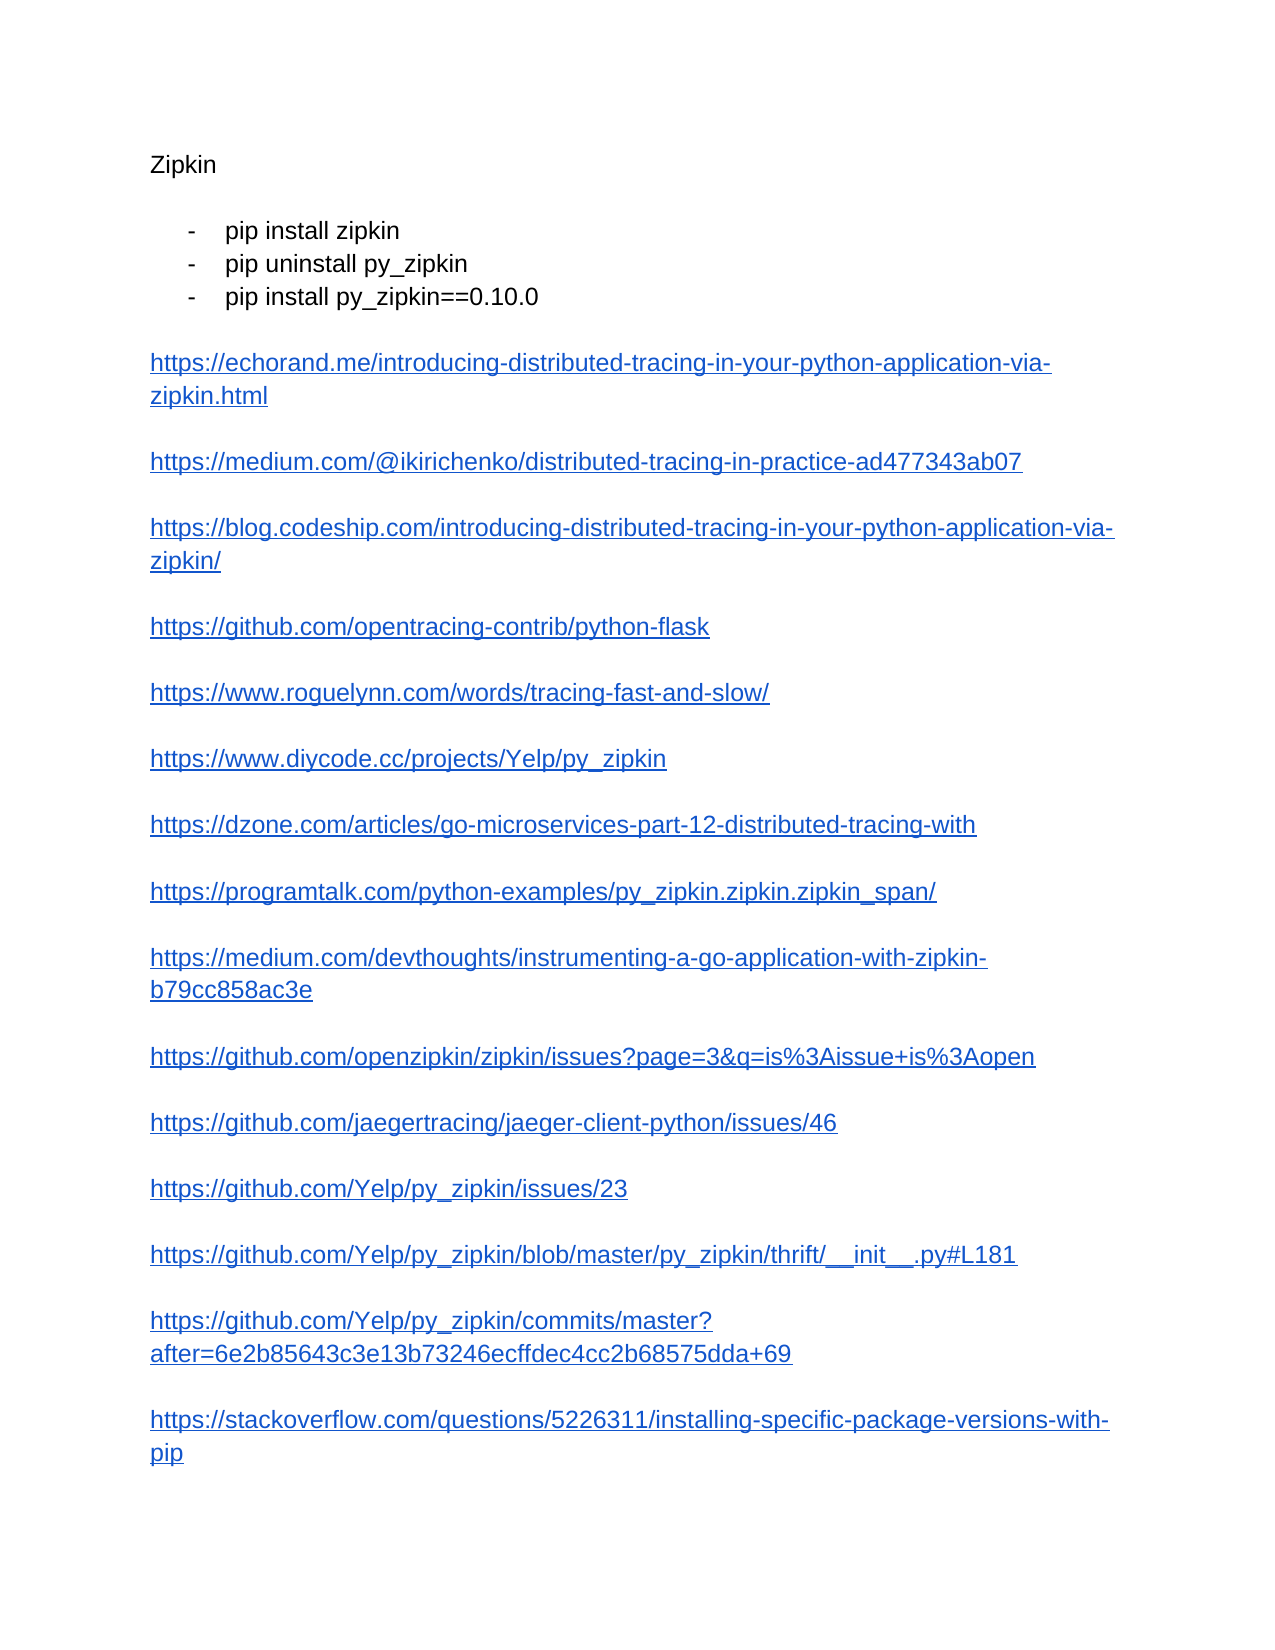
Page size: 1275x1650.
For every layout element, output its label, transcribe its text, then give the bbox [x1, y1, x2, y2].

text https://medium.com/devthoughts/instrumenting-a-go-application-with-zipkin-b79cc858ac3e [150, 942, 1125, 1004]
text https://dzone.com/articles/go-microservices-part-12-distributed-tracing-with [150, 810, 1125, 839]
text https://github.com/Yelp/py_zipkin/blob/master/py_zipkin/thrift/__init__.py#L181 [150, 1240, 1125, 1268]
text https://stackoverflow.com/questions/5226311/installing-specific-package-versions-with-pip [150, 1405, 1125, 1467]
text https://github.com/Yelp/py_zipkin/issues/23 [150, 1174, 1125, 1202]
text https://github.com/jaegertracing/jaeger-client-python/issues/46 [150, 1108, 1125, 1136]
text https://github.com/openzipkin/zipkin/issues?page=3&q=is%3Aissue+is%3Aopen [150, 1042, 1125, 1070]
text https://github.com/Yelp/py_zipkin/commits/master?after=6e2b85643c3e13b73246ecffdec4cc2b68575dda+69 [150, 1306, 1125, 1367]
text https://programtalk.com/python-examples/py_zipkin.zipkin.zipkin_span/ [150, 876, 1125, 905]
text https://www.diycode.cc/projects/Yelp/py_zipkin [150, 744, 1125, 773]
text https://echorand.me/introducing-distributed-tracing-in-your-python-application-via-zipkin.html [150, 348, 1125, 410]
list pip uninstall py_zipkin [187, 249, 1125, 278]
text https://blog.codeship.com/introducing-distributed-tracing-in-your-python-application-via-zipkin/ [150, 513, 1125, 575]
list pip install py_zipkin==0.10.0 [187, 282, 1125, 311]
text https://github.com/opentracing-contrib/python-flask [150, 612, 1125, 641]
list pip install zipkin [187, 216, 1125, 245]
text https://www.roguelynn.com/words/tracing-fast-and-slow/ [150, 678, 1125, 707]
text https://medium.com/@ikirichenko/distributed-tracing-in-practice-ad477343ab07 [150, 447, 1125, 476]
text Zipkin [150, 150, 1125, 179]
